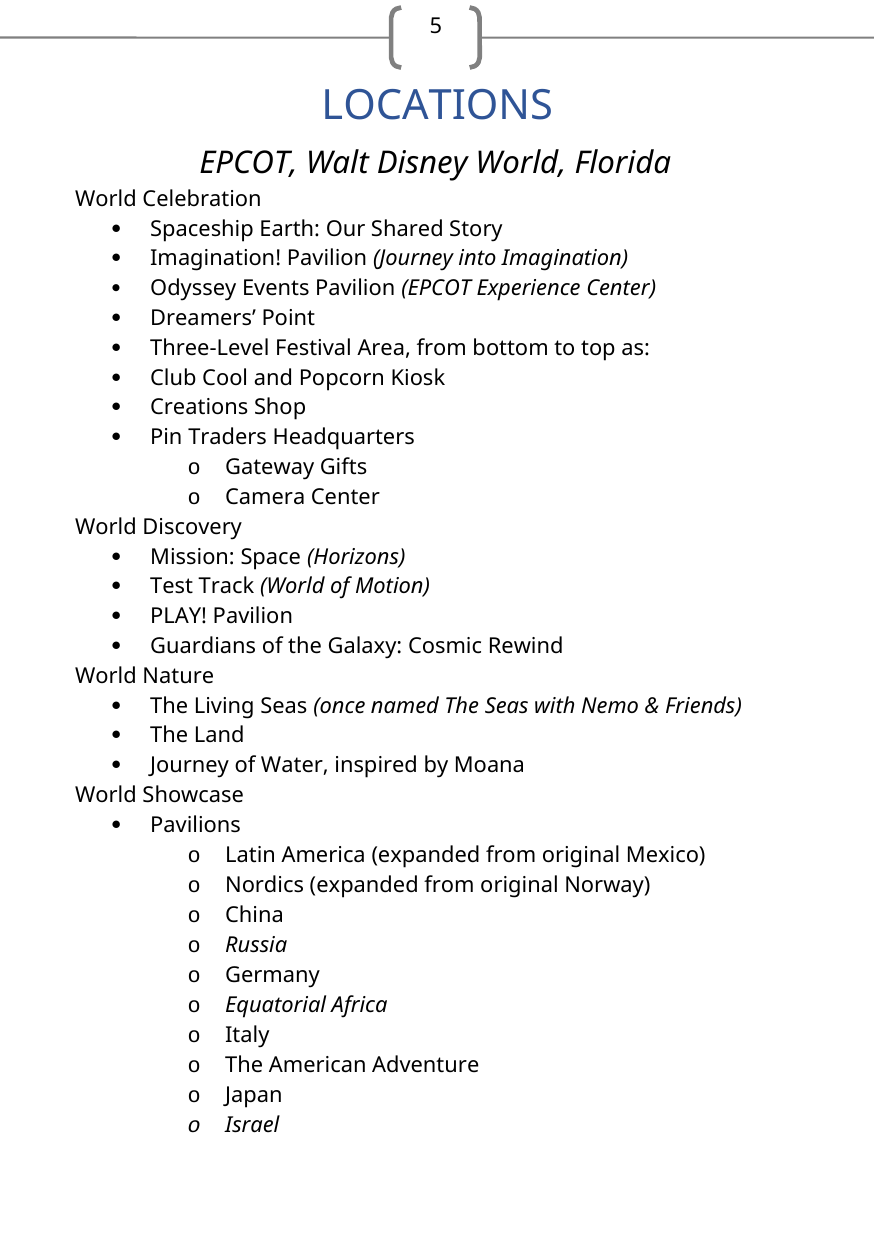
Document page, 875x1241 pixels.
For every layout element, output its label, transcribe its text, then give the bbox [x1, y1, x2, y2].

list Nordics (expanded from original Norway) [187, 868, 799, 898]
list Latin America (expanded from original Mexico) [187, 838, 799, 868]
list Journey of Water, inspired by Moana [112, 749, 799, 779]
list Club Cool and Popcorn Kiosk [112, 361, 799, 391]
list Pavilions [112, 809, 799, 838]
list PLAY! Pavilion [112, 600, 799, 630]
list Germany [187, 958, 799, 988]
list Odyssey Events Pavilion (EPCOT Experience Center) [112, 272, 799, 302]
text World Celebration [75, 183, 799, 212]
list Three-Level Festival Area, from bottom to top as: [112, 332, 799, 361]
list Gateway Gifts [187, 451, 799, 481]
text World Nature [75, 660, 799, 689]
list The Living Seas (once named The Seas with Nemo & Friends) [112, 689, 799, 719]
list China [187, 898, 799, 928]
list Spaceship Earth: Our Shared Story [112, 212, 799, 242]
list Pin Traders Headquarters [112, 421, 799, 451]
list Israel [187, 1108, 799, 1138]
subtitle EPCOT, Walt Disney World, Florida [75, 140, 799, 183]
list Creations Shop [112, 391, 799, 421]
list Italy [187, 1018, 799, 1048]
text World Showcase [75, 779, 799, 809]
list Equatorial Africa [187, 988, 799, 1018]
text World Discovery [75, 511, 799, 541]
list Imagination! Pavilion (Journey into Imagination) [112, 242, 799, 272]
list Japan [187, 1078, 799, 1108]
list Mission: Space (Horizons) [112, 541, 799, 570]
list Test Track (World of Motion) [112, 570, 799, 600]
list Russia [187, 928, 799, 958]
list The American Adventure [187, 1048, 799, 1078]
list Camera Center [187, 481, 799, 511]
list The Land [112, 719, 799, 749]
subtitle LOCATIONS [75, 75, 799, 132]
list Dreamers’ Point [112, 302, 799, 332]
list Guardians of the Galaxy: Cosmic Rewind [112, 630, 799, 660]
